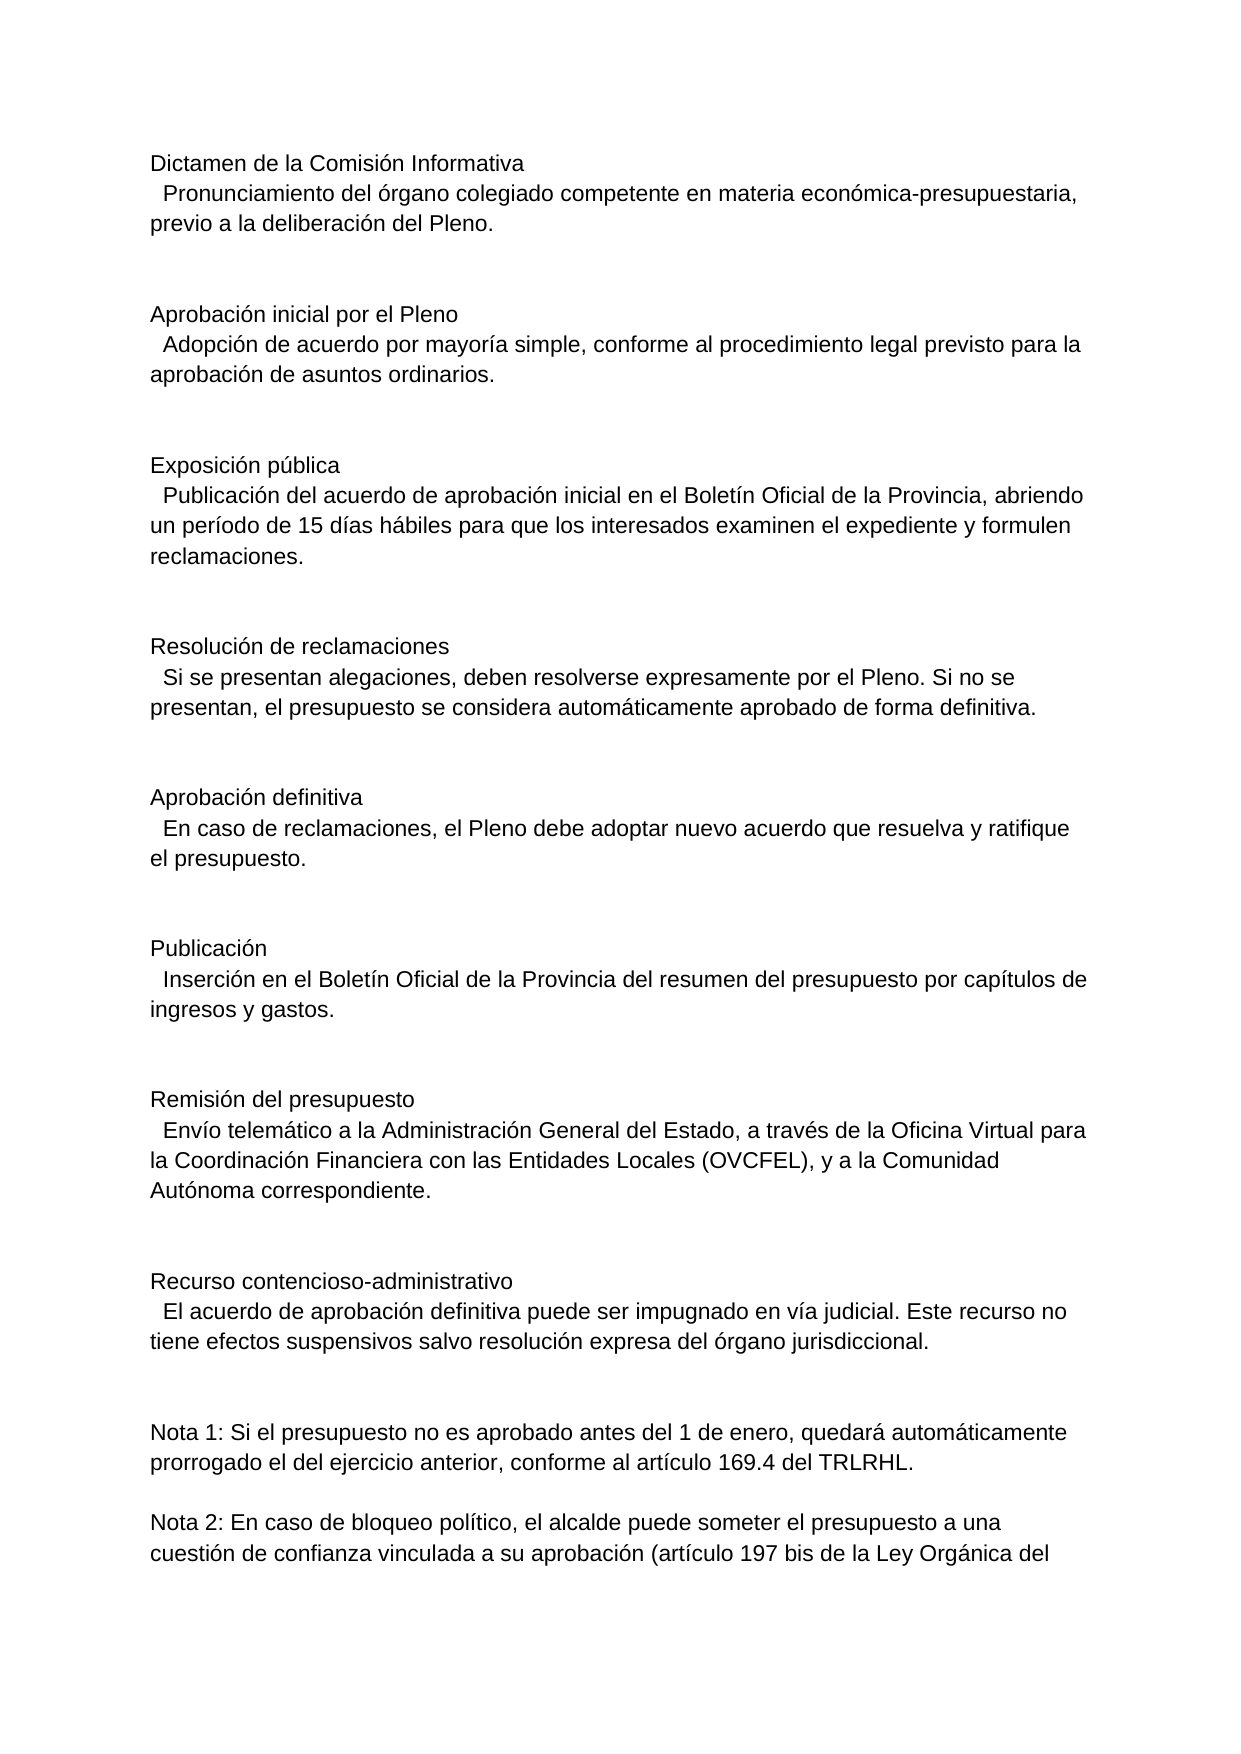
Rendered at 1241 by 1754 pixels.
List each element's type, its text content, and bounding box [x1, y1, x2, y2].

text Aprobación definitiva En caso de reclamaciones, el Pleno debe adoptar nuevo acuerdo que resuelva y ratifique el presupuesto. [150, 784, 1090, 932]
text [150, 1509, 1090, 1566]
text Resolución de reclamaciones Si se presentan alegaciones, deben resolverse expresamente por el Pleno. Si no se presentan, el presupuesto se considera automáticamente aprobado de forma definitiva. [150, 633, 1090, 781]
text Nota 1: Si el presupuesto no es aprobado antes del 1 de enero, quedará automáticamente prorrogado el del ejercicio anterior, conforme al artículo 169.4 del TRLRHL. [150, 1419, 1090, 1506]
text Exposición pública Publicación del acuerdo de aprobación inicial en el Boletín Oficial de la Provincia, abriendo un período de 15 días hábiles para que los interesados examinen el expediente y formulen reclamaciones. [150, 452, 1090, 629]
text Dictamen de la Comisión Informativa Pronunciamiento del órgano colegiado competente en materia económica-presupuestaria, previo a la deliberación del Pleno. [150, 150, 1090, 297]
text Recurso contencioso-administrativo El acuerdo de aprobación definitiva puede ser impugnado en vía judicial. Este recurso no tiene efectos suspensivos salvo resolución expresa del órgano jurisdiccional. [150, 1268, 1090, 1415]
text Publicación Inserción en el Boletín Oficial de la Provincia del resumen del presupuesto por capítulos de ingresos y gastos. [150, 935, 1090, 1083]
text Remisión del presupuesto Envío telemático a la Administración General del Estado, a través de la Oficina Virtual para la Coordinación Financiera con las Entidades Locales (OVCFEL), y a la Comunidad Autónoma correspondiente. [150, 1086, 1090, 1264]
text Aprobación inicial por el Pleno Adopción de acuerdo por mayoría simple, conforme al procedimiento legal previsto para la aprobación de asuntos ordinarios. [150, 301, 1090, 448]
